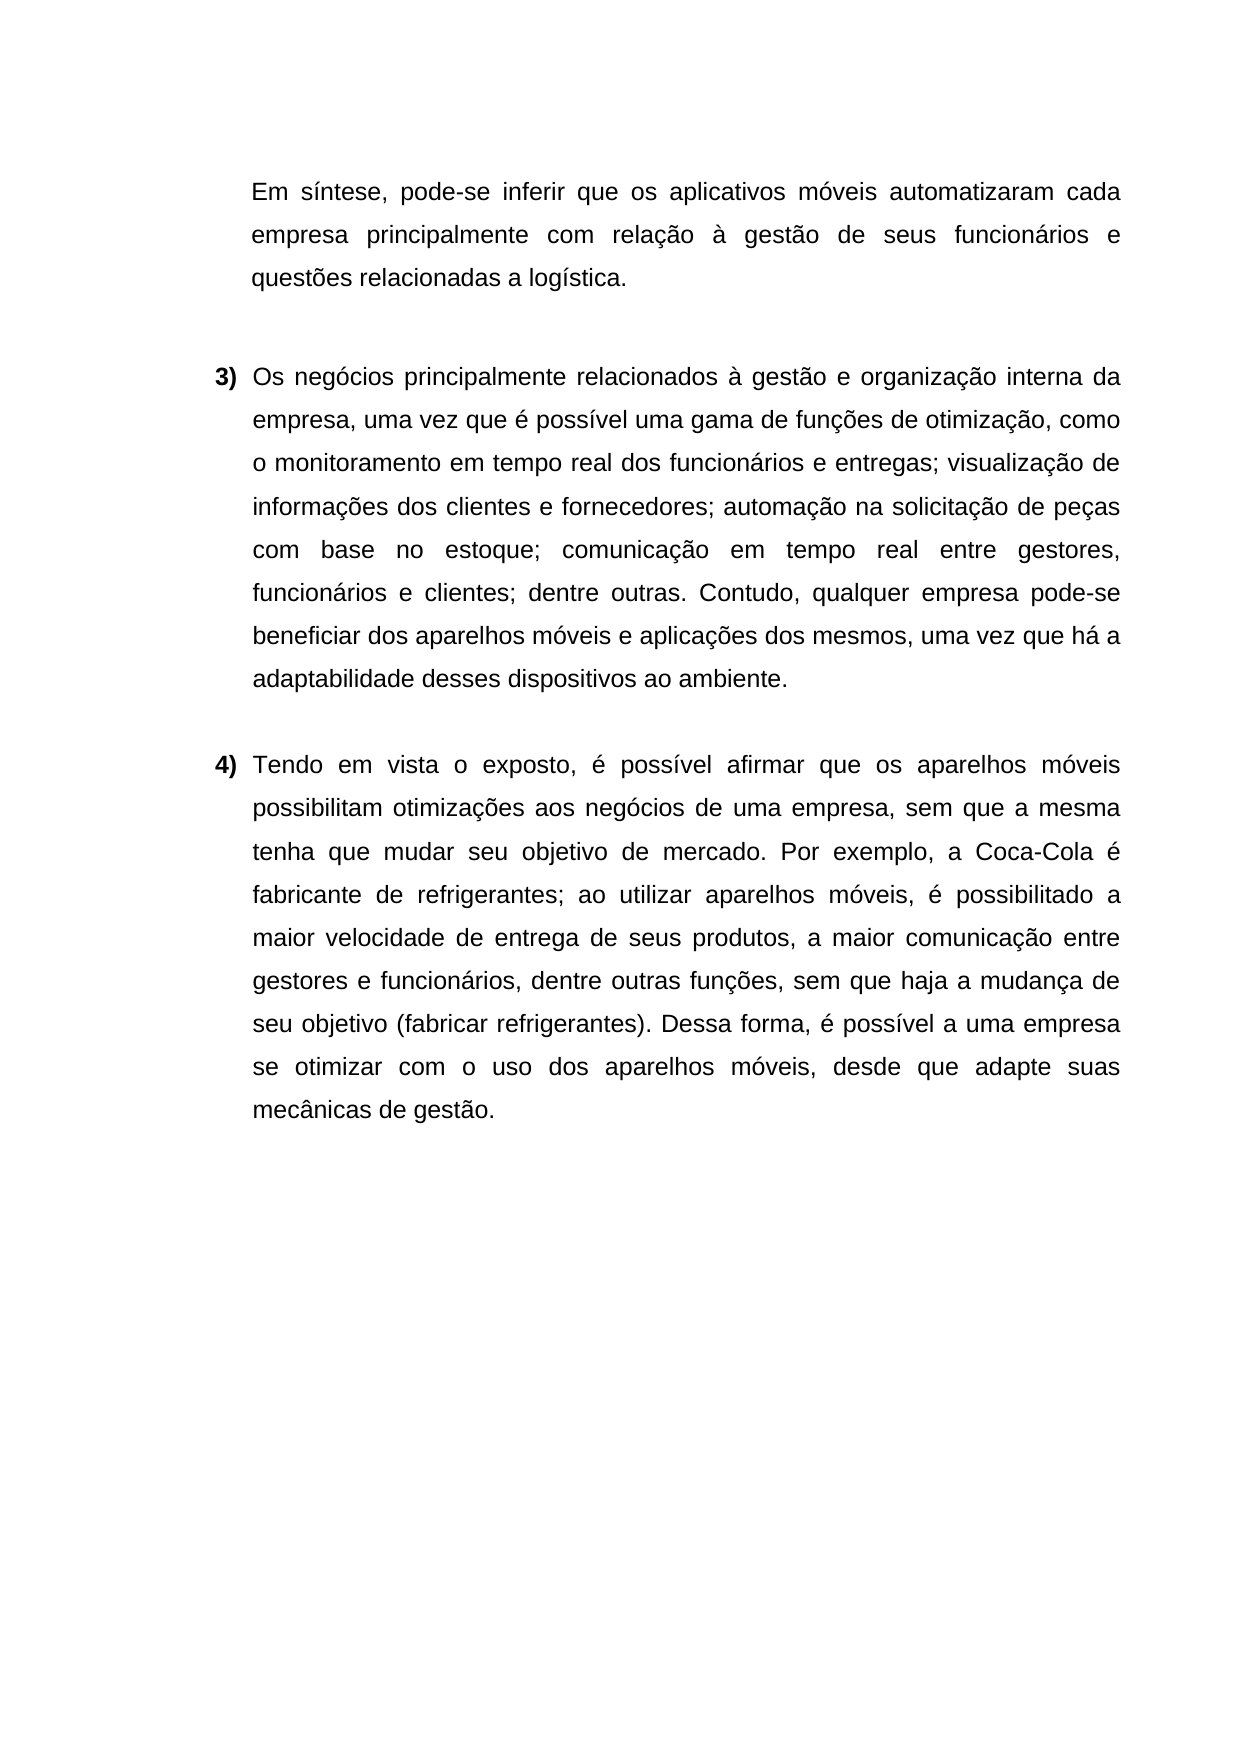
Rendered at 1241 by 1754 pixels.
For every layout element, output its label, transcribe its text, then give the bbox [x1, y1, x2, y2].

list Tendo em vista o exposto, é possível afirmar que os aparelhos móveis possibilitam otimizações aos negócios de uma empresa, sem que a mesma tenha que mudar seu objetivo de mercado. Por exemplo, a Coca-Cola é fabricante de refrigerantes; ao utilizar aparelhos móveis, é possibilitado a maior velocidade de entrega de seus produtos, a maior comunicação entre gestores e funcionários, dentre outras funções, sem que haja a mudança de seu objetivo (fabricar refrigerantes). Dessa forma, é possível a uma empresa se otimizar com o uso dos aparelhos móveis, desde que adapte suas mecânicas de gestão. [215, 750, 1122, 1124]
text Em síntese, pode-se inferir que os aplicativos móveis automatizaram cada empresa principalmente com relação à gestão de seus funcionários e questões relacionadas a logística. [251, 177, 1122, 292]
list Os negócios principalmente relacionados à gestão e organização interna da empresa, uma vez que é possível uma gama de funções de otimização, como o monitoramento em tempo real dos funcionários e entregas; visualização de informações dos clientes e fornecedores; automação na solicitação de peças com base no estoque; comunicação em tempo real entre gestores, funcionários e clientes; dentre outras. Contudo, qualquer empresa pode-se beneficiar dos aparelhos móveis e aplicações dos mesmos, uma vez que há a adaptabilidade desses dispositivos ao ambiente. [215, 362, 1122, 693]
